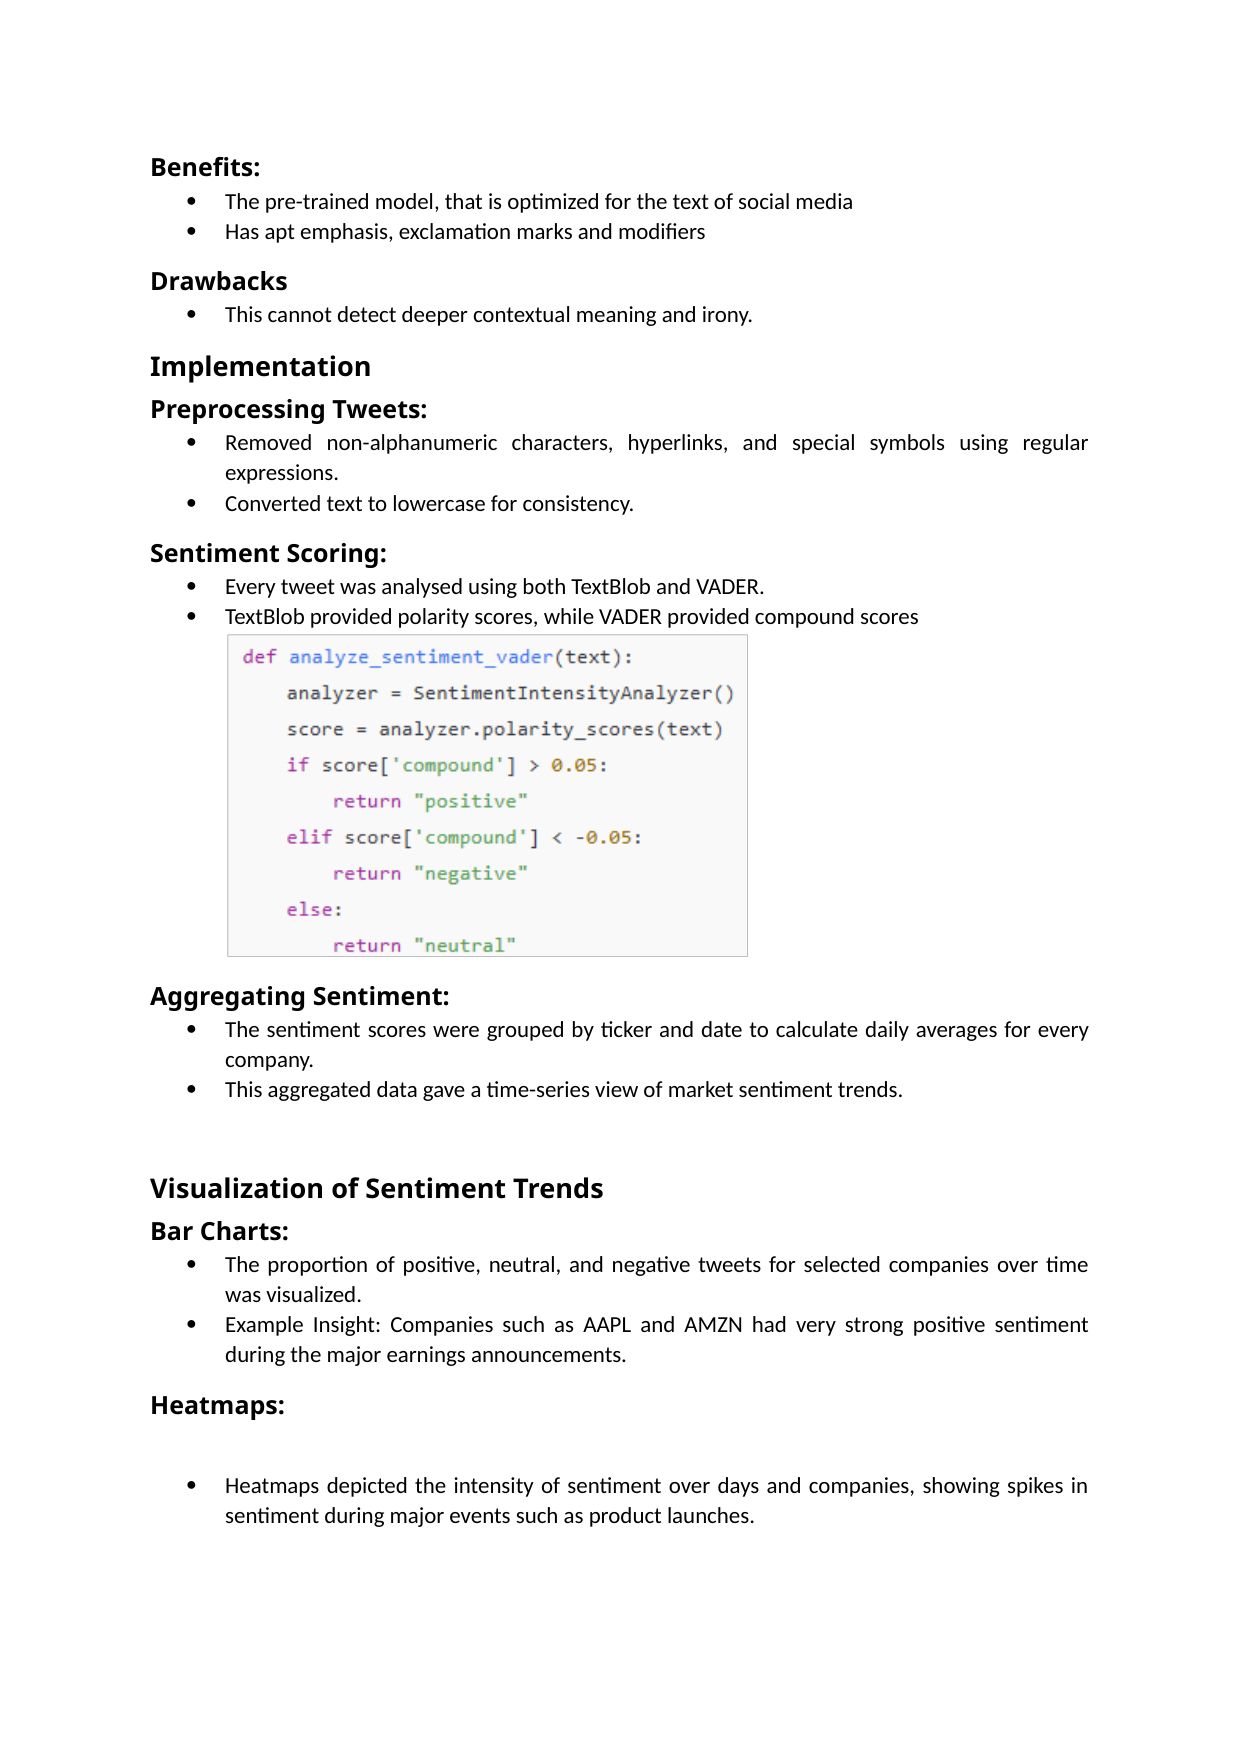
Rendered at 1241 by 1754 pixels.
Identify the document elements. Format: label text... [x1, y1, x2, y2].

list Heatmaps depicted the intensity of sentiment over days and companies, showing spikes in sentiment during major events such as product launches. [187, 1471, 1090, 1529]
subtitle Visualization of Sentiment Trends [150, 1169, 1090, 1206]
list The sentiment scores were grouped by ticker and date to calculate daily averages for every company. [187, 1015, 1090, 1073]
list Example Insight: Companies such as AAPL and AMZN had very strong positive sentiment during the major earnings announcements. [187, 1310, 1090, 1368]
subtitle Sentiment Scoring: [150, 536, 1090, 569]
subtitle Heatmaps: [150, 1387, 1090, 1421]
list The pre-trained model, that is optimized for the text of social media [187, 187, 1090, 215]
list Every tweet was analysed using both TextBlob and VADER. [187, 572, 1090, 600]
picture [225, 632, 750, 960]
list Has apt emphasis, exclamation marks and modifiers [187, 217, 1090, 245]
list This cannot detect deeper contextual meaning and irony. [187, 301, 1090, 329]
subtitle Preprocessing Tweets: [150, 391, 1090, 426]
subtitle Drawbacks [150, 264, 1090, 298]
list This aggregated data gave a time-series view of market sentiment trends. [187, 1075, 1090, 1103]
list TextBlob provided polarity scores, while VADER provided compound scores [187, 602, 1090, 631]
list Removed non-alphanumeric characters, hyperlinks, and special symbols using regular expressions. [187, 428, 1090, 486]
subtitle Benefits: [150, 150, 1090, 184]
subtitle Bar Charts: [150, 1213, 1090, 1247]
subtitle Implementation [150, 347, 1090, 384]
list The proportion of positive, neutral, and negative tweets for selected companies over time was visualized. [187, 1250, 1090, 1308]
list Converted text to lowercase for consistency. [187, 489, 1090, 517]
subtitle Aggregating Sentiment: [150, 978, 1090, 1012]
